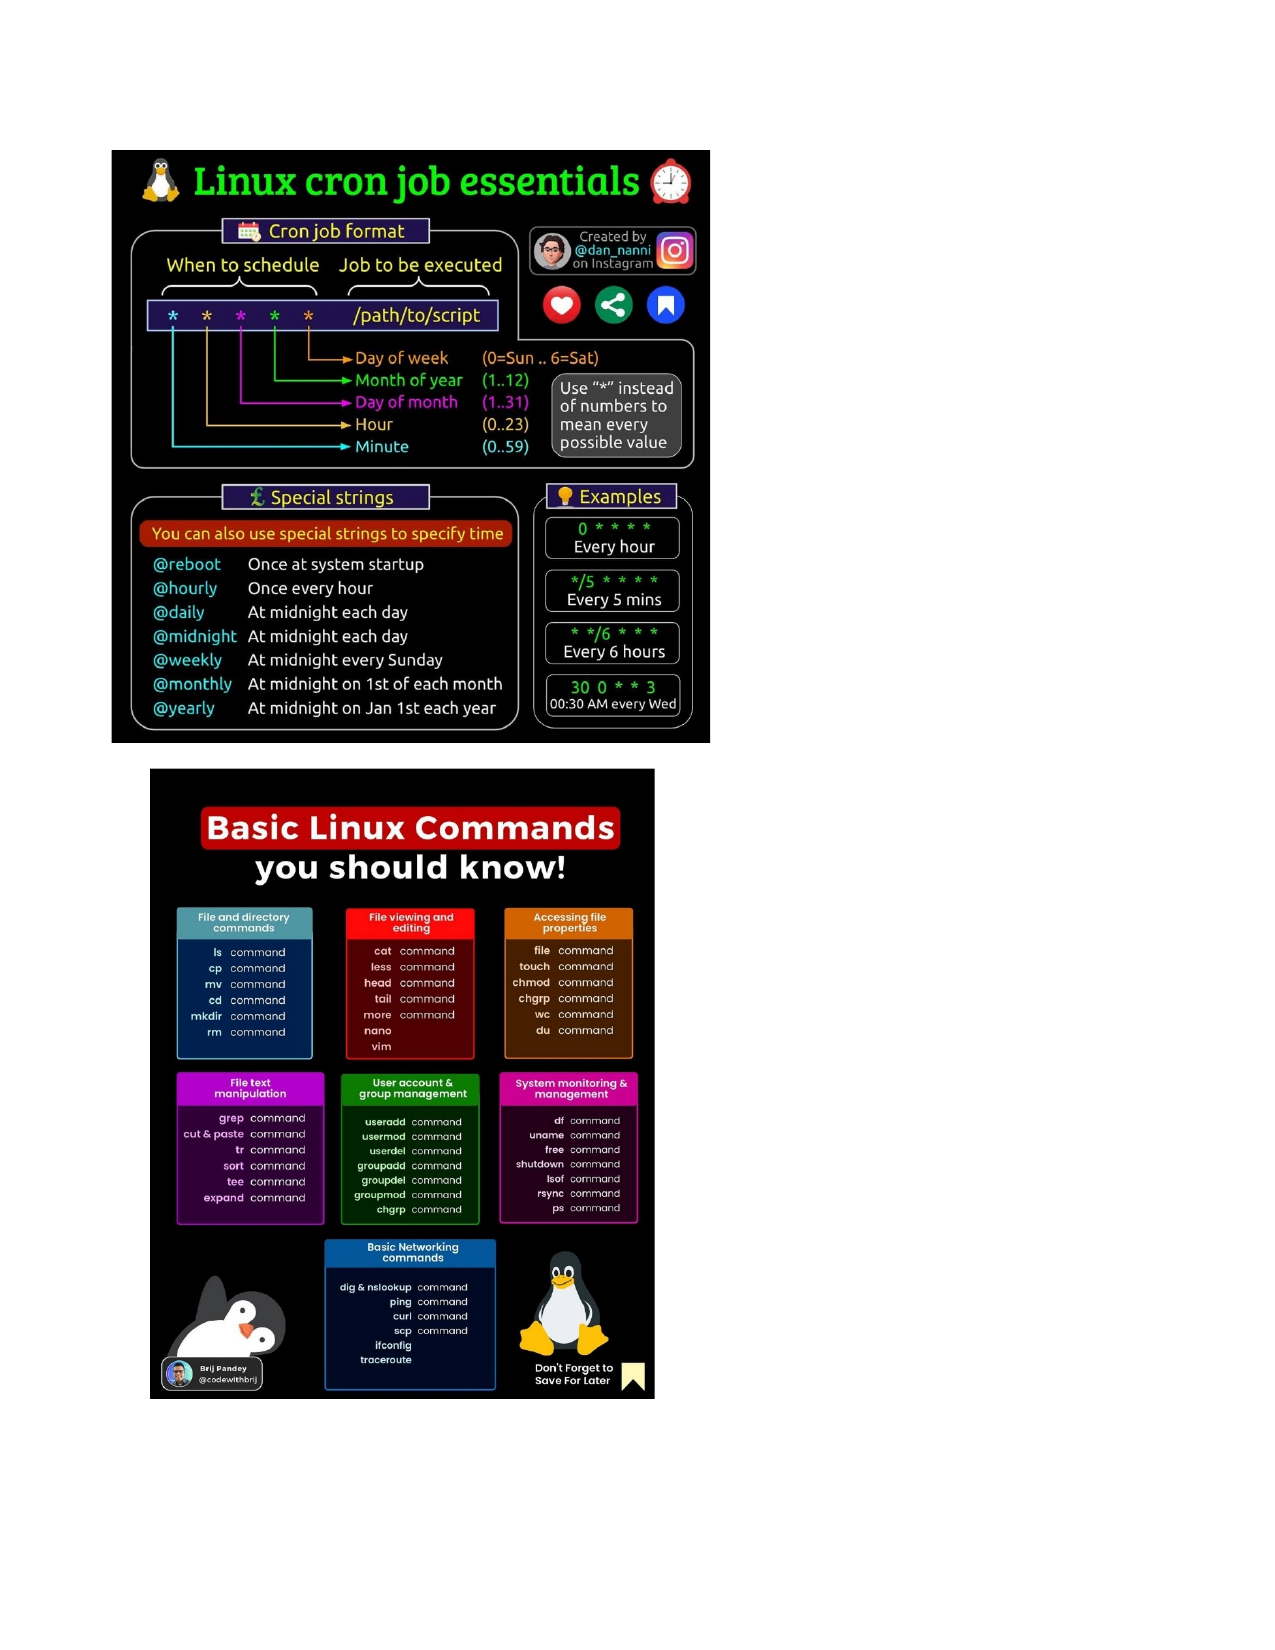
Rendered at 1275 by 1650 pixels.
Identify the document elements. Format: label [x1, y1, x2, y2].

picture [150, 768, 655, 1399]
picture [110, 150, 711, 741]
